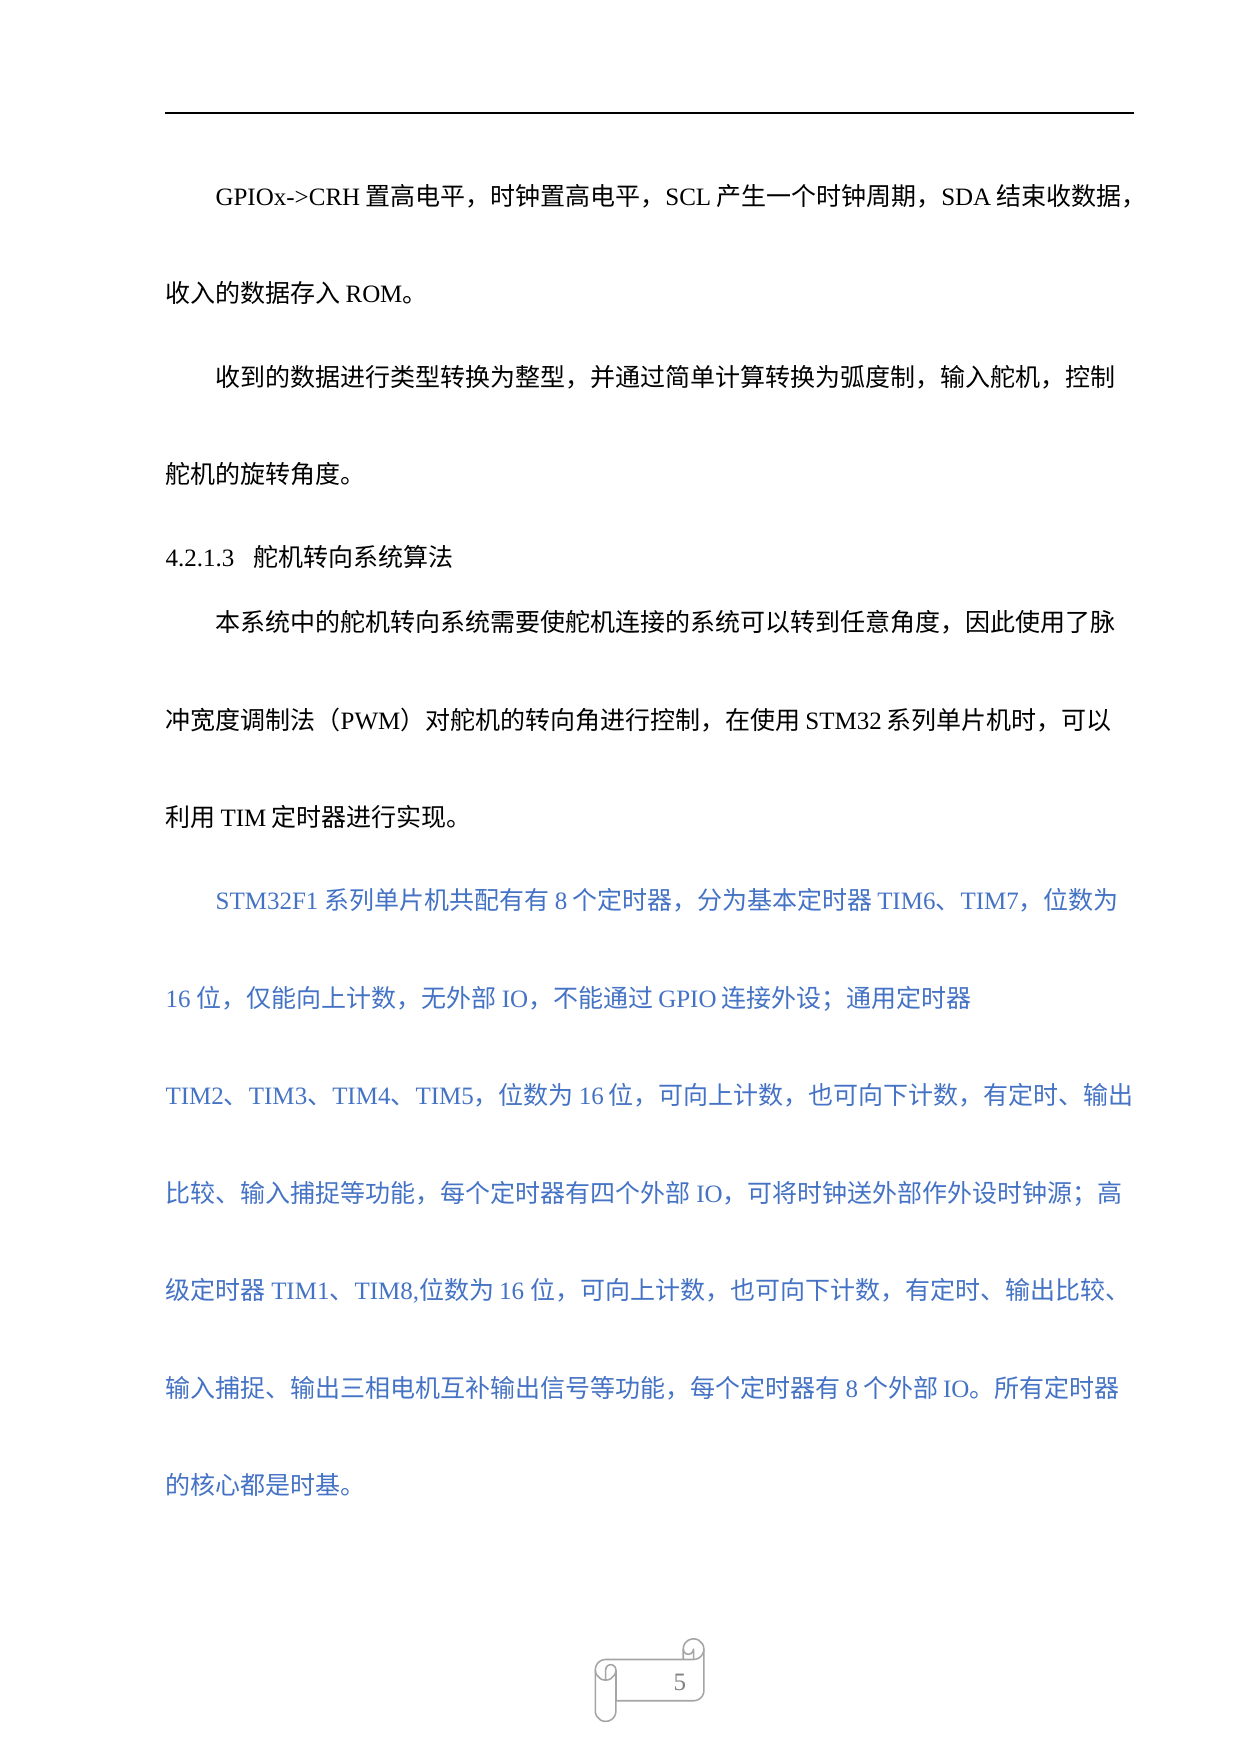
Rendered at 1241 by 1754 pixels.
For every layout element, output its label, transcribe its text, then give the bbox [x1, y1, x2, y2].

subtitle 舵机转向系统算法 [165, 523, 1134, 588]
text 本系统中的舵机转向系统需要使舵机连接的系统可以转到任意角度，因此使用了脉冲宽度调制法（PWM）对舵机的转向角进行控制，在使用STM32系列单片机时，可以利用TIM定时器进行实现。 [165, 588, 1134, 848]
text GPIOx->CRH置高电平，时钟置高电平，SCL产生一个时钟周期，SDA结束收数据，收入的数据存入ROM。 [165, 162, 1134, 324]
text STM32F1 系列单片机共配有有8个定时器，分为基本定时器TIM6、TIM7，位数为16 位，仅能向上计数，无外部IO，不能通过GPIO连接外设；通用定时器 TIM2、TIM3、TIM4、TIM5，位数为16位，可向上计数，也可向下计数，有定时、输出比较、输入捕捉等功能，每个定时器有四个外部 IO，可将时钟送外部作外设时钟源；高级定时器 TIM1、TIM8,位数为16 位，可向上计数，也可向下计数，有定时、输出比较、输入捕捉、输出三相电机互补输出信号等功能，每个定时器有8个外部IO。所有定时器的核心都是时基。 [165, 866, 1134, 1516]
text 收到的数据进行类型转换为整型，并通过简单计算转换为弧度制，输入舵机，控制舵机的旋转角度。 [165, 343, 1134, 505]
